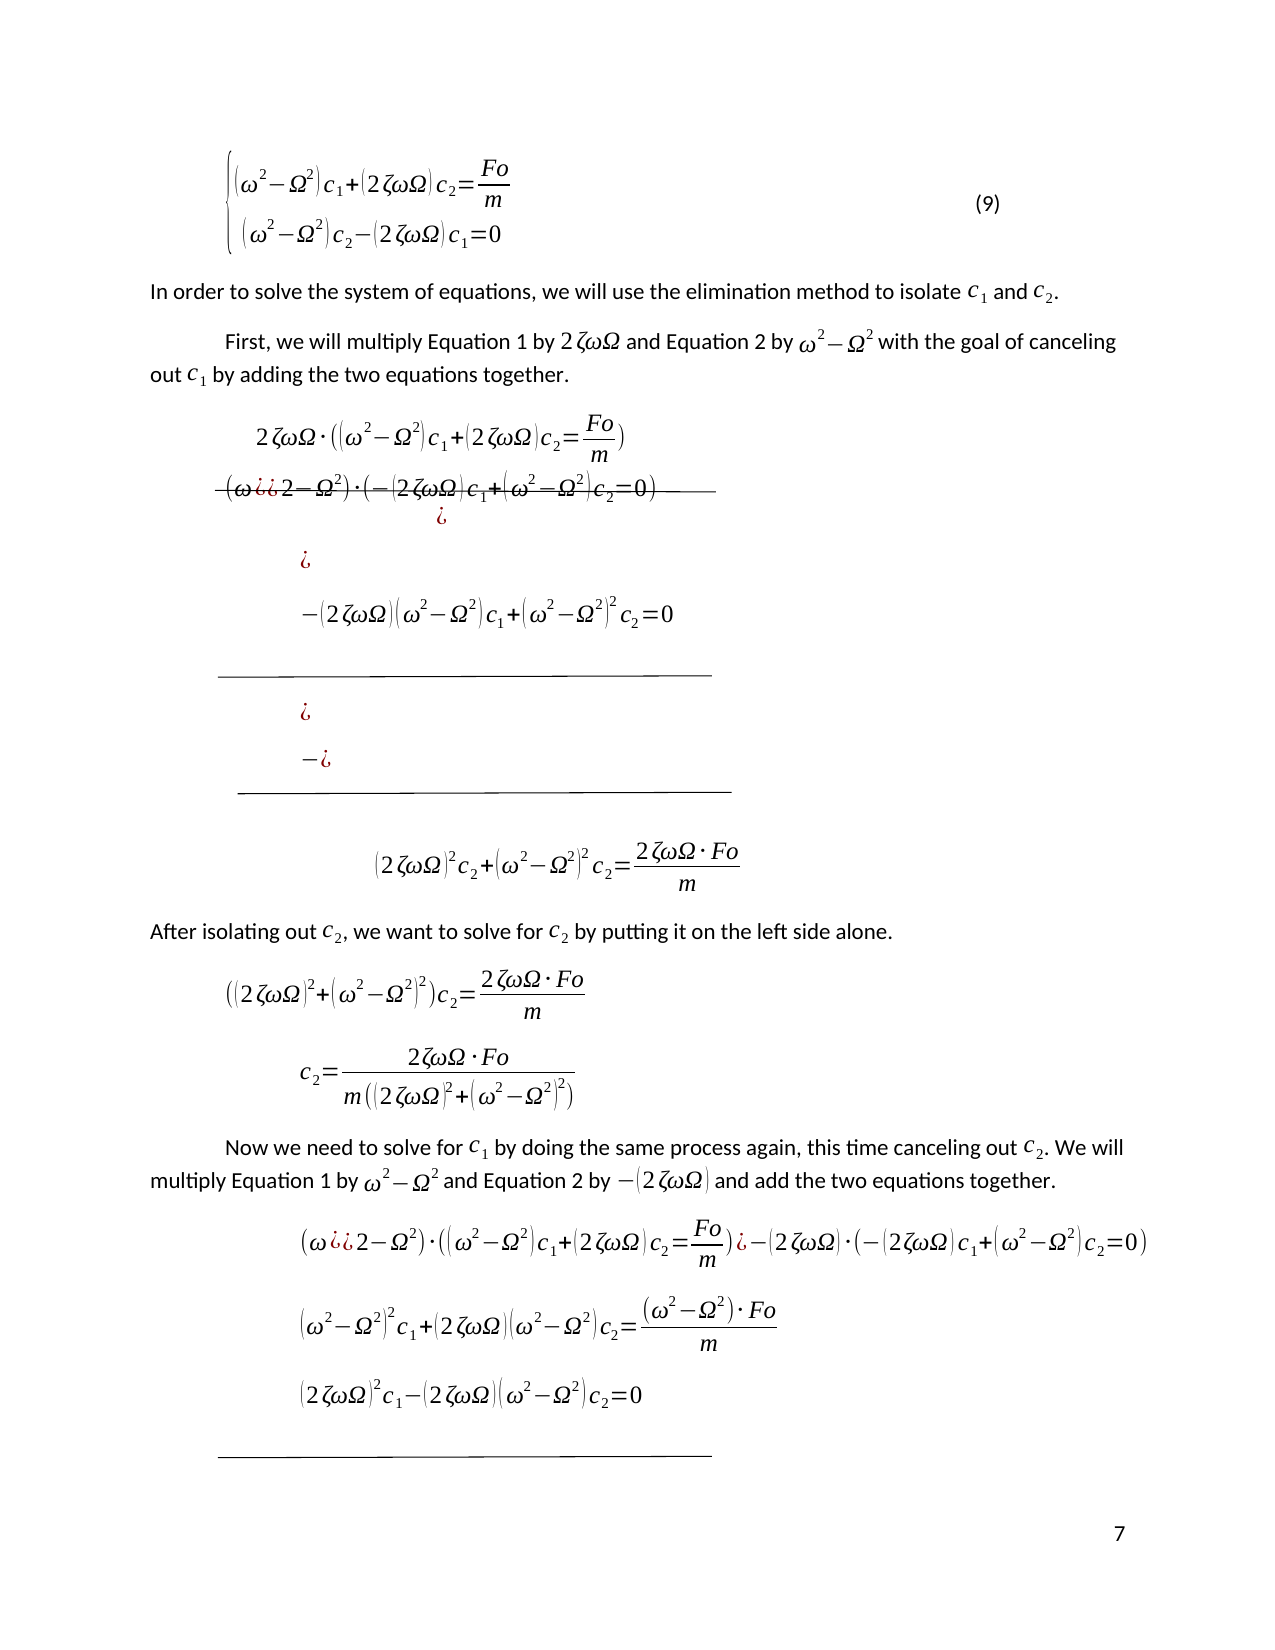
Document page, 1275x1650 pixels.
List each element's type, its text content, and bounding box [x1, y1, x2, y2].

text (9) [150, 150, 1125, 256]
text First, we will multiply Equation 1 by and Equation 2 by with the goal of canceling out by adding the two equations together. [150, 326, 1125, 390]
text Now we need to solve for by doing the same process again, this time canceling out . We will multiply Equation 1 by and Equation 2 by and add the two equations together. [150, 1131, 1125, 1196]
text After isolating out , we want to solve for by putting it on the left side alone. [150, 916, 1125, 947]
text In order to solve the system of equations, we will use the elimination method to isolate and . [150, 275, 1125, 307]
